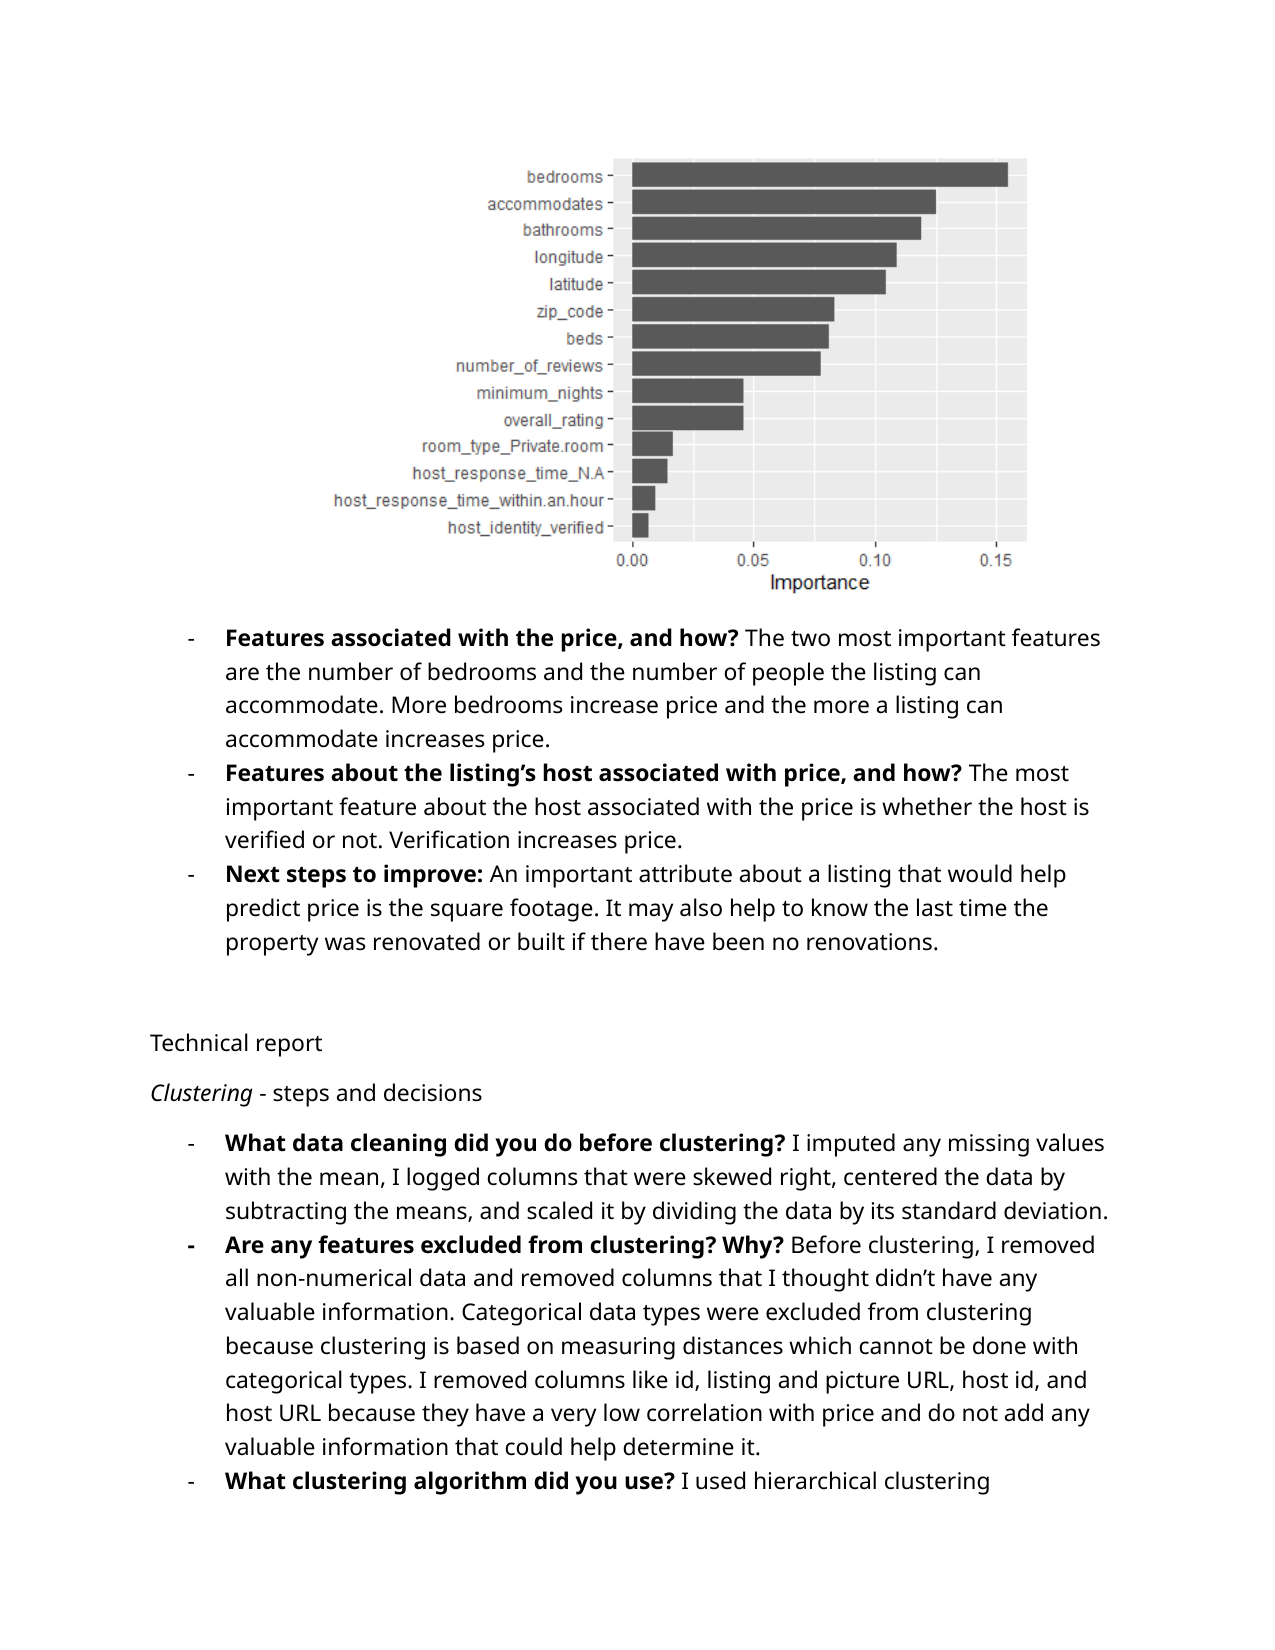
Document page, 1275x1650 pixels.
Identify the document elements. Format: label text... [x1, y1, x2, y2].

picture [300, 150, 1038, 603]
list What data cleaning did you do before clustering? I imputed any missing values with the mean, I logged columns that were skewed right, centered the data by subtracting the means, and scaled it by dividing the data by its standard deviation. [187, 1127, 1125, 1226]
text Clustering - steps and decisions [150, 1077, 1125, 1108]
list Next steps to improve: An important attribute about a listing that would help predict price is the square footage. It may also help to know the last time the property was renovated or built if there have been no renovations. [187, 858, 1125, 957]
list Features about the listing’s host associated with price, and how? The most important feature about the host associated with the price is whether the host is verified or not. Verification increases price. [187, 757, 1125, 856]
list Are any features excluded from clustering? Why? Before clustering, I removed all non-numerical data and removed columns that I thought didn’t have any valuable information. Categorical data types were excluded from clustering because clustering is based on measuring distances which cannot be done with categorical types. I removed columns like id, listing and picture URL, host id, and host URL because they have a very low correlation with price and do not add any valuable information that could help determine it. [187, 1229, 1125, 1462]
list What clustering algorithm did you use? I used hierarchical clustering [187, 1465, 1125, 1496]
list Features associated with the price, and how? The two most important features are the number of bedrooms and the number of people the listing can accommodate. More bedrooms increase price and the more a listing can accommodate increases price. [187, 622, 1125, 754]
text Technical report [150, 1027, 1125, 1058]
